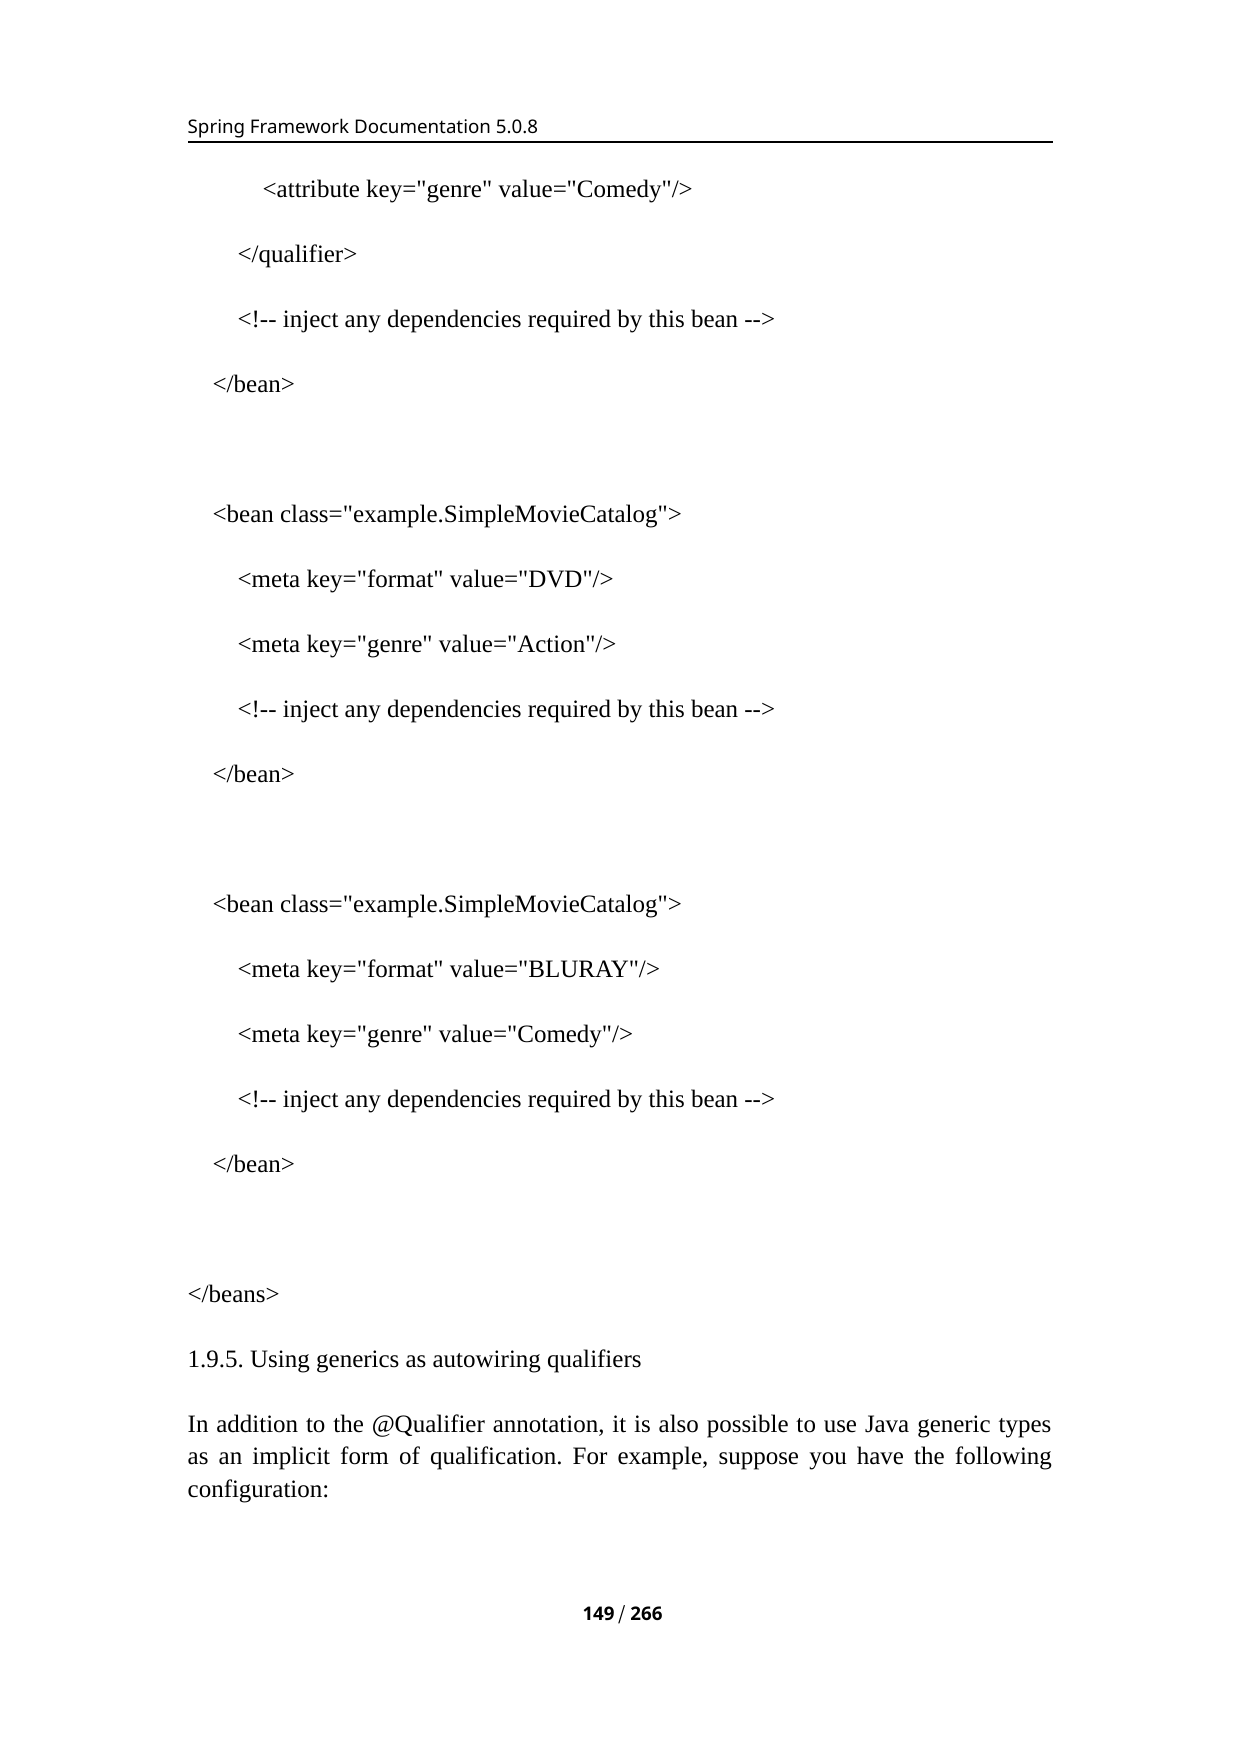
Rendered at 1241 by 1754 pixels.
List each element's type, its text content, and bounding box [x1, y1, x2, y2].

text </bean> [187, 1147, 1053, 1179]
text <!-- inject any dependencies required by this bean --> [187, 692, 1053, 724]
text In addition to the @Qualifier annotation, it is also possible to use Java generic types as an implicit form of qualification. For example, suppose you have the following configuration: [187, 1407, 1053, 1504]
text <attribute key="genre" value="Comedy"/> [187, 172, 1053, 204]
text <meta key="genre" value="Action"/> [187, 627, 1053, 659]
text <meta key="genre" value="Comedy"/> [187, 1017, 1053, 1049]
text <meta key="format" value="BLURAY"/> [187, 952, 1053, 984]
text </bean> [187, 367, 1053, 399]
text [187, 497, 1053, 529]
text <bean class="example.SimpleMovieCatalog"> [187, 887, 1053, 919]
text <!-- inject any dependencies required by this bean --> [187, 1082, 1053, 1114]
text </beans> [187, 1277, 1053, 1309]
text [187, 302, 1053, 334]
text 1.9.5. Using generics as autowiring qualifiers [187, 1342, 1053, 1374]
text <meta key="format" value="DVD"/> [187, 562, 1053, 594]
text </bean> [187, 757, 1053, 789]
text </qualifier> [187, 237, 1053, 269]
